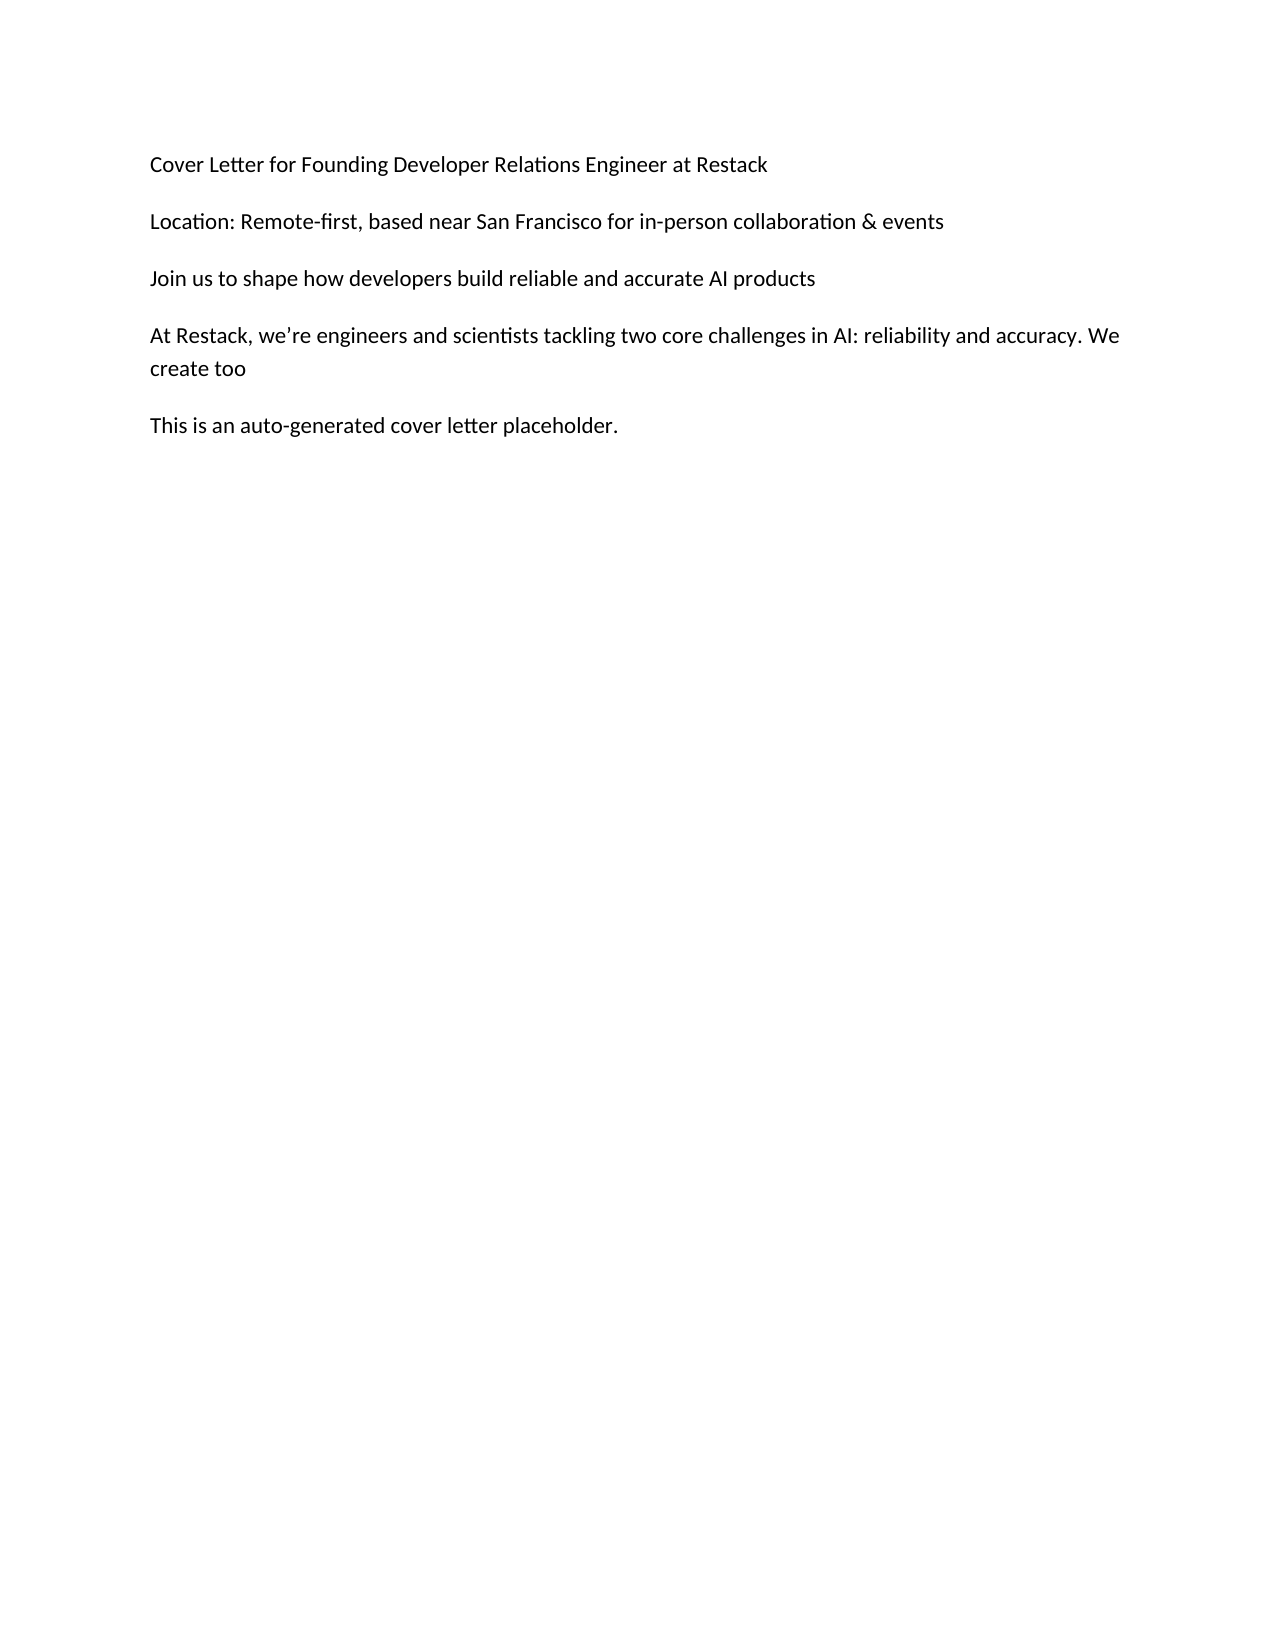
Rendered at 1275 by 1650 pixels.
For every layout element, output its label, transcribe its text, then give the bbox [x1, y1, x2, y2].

text Join us to shape how developers build reliable and accurate AI products [150, 264, 1125, 292]
text At Restack, we’re engineers and scientists tackling two core challenges in AI: reliability and accuracy. We create too [150, 322, 1125, 382]
text This is an auto-generated cover letter placeholder. [150, 411, 1125, 439]
text Location: Remote-first, based near San Francisco for in-person collaboration & events [150, 207, 1125, 235]
text Cover Letter for Founding Developer Relations Engineer at Restack [150, 150, 1125, 178]
